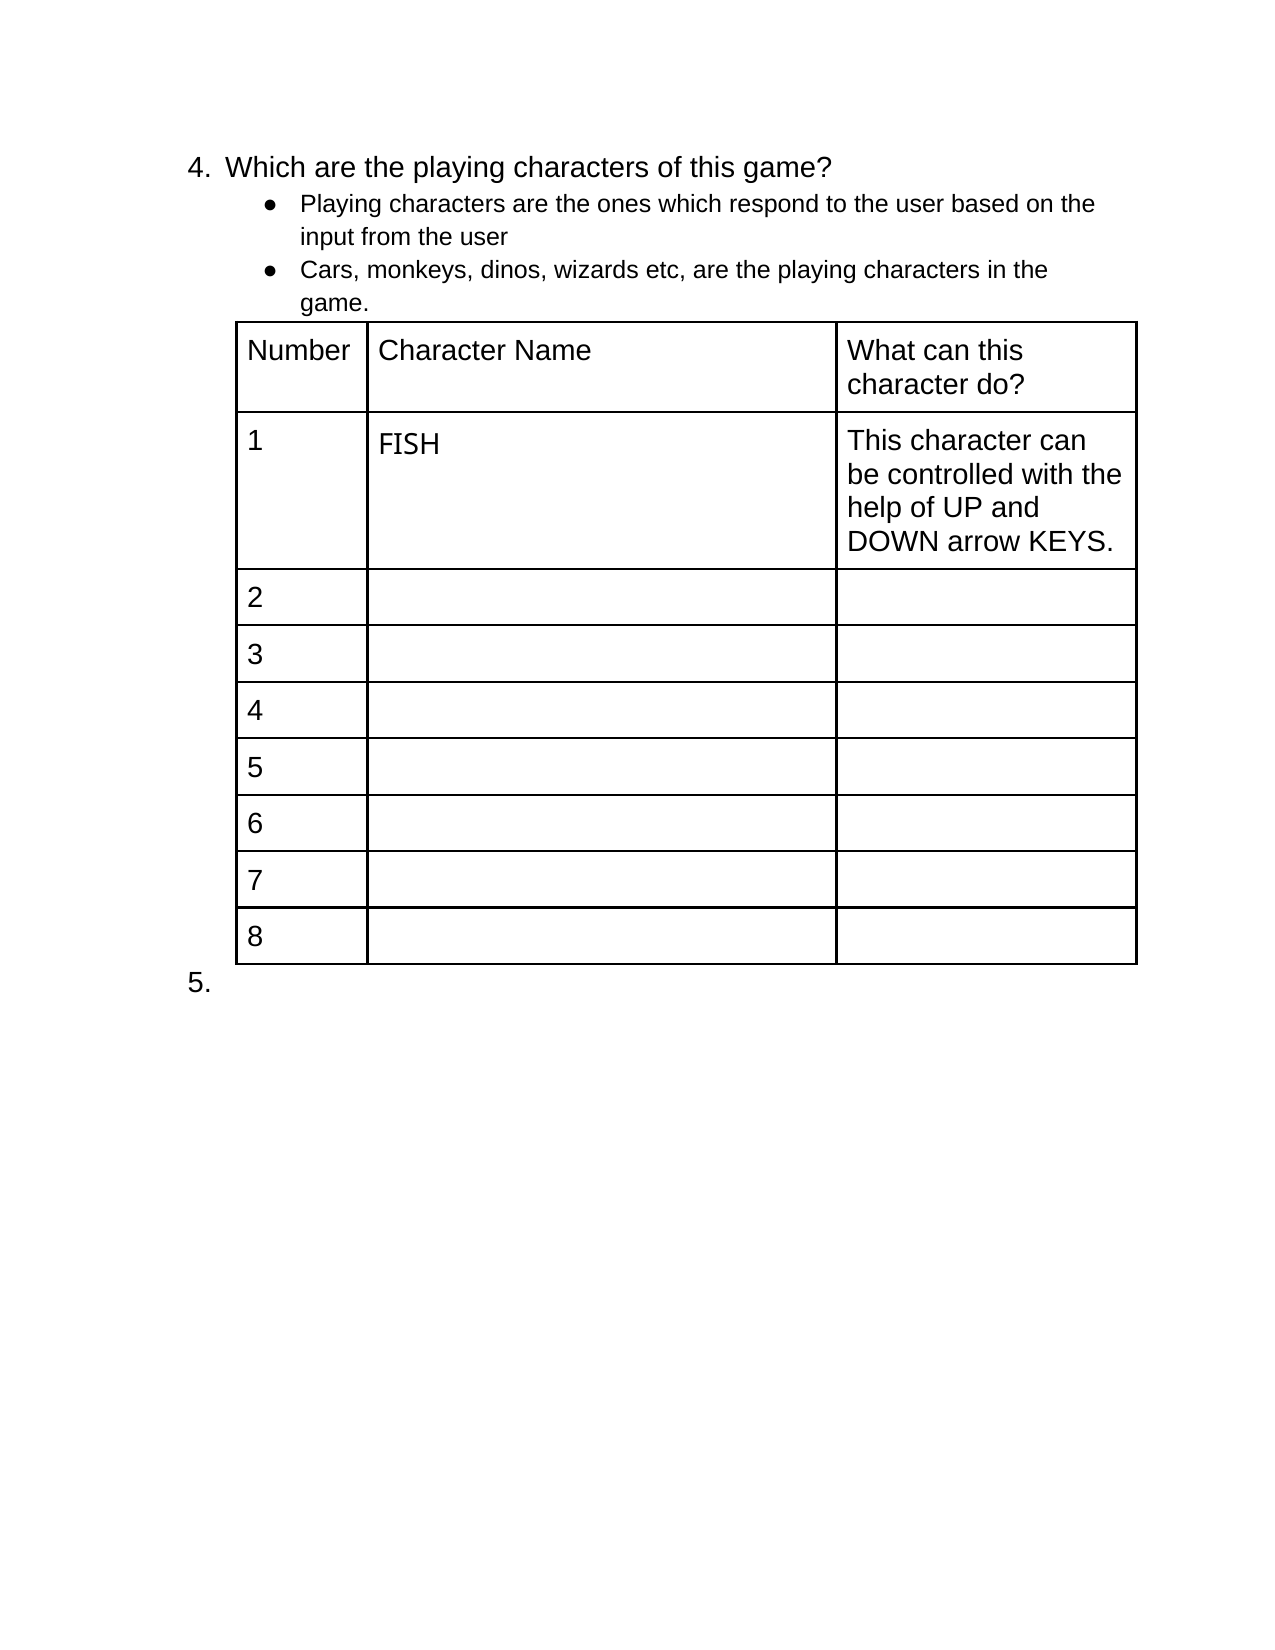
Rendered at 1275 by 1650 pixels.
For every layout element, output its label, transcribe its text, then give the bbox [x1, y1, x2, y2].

table_cell [369, 909, 835, 963]
table_cell 3 [238, 626, 366, 681]
table_cell [838, 626, 1135, 681]
list Which are the playing characters of this game? [187, 150, 1125, 183]
table_cell [369, 739, 835, 793]
list Cars, monkeys, dinos, wizards etc, are the playing characters in the game. [262, 254, 1125, 316]
list Playing characters are the ones which respond to the user based on the input from the user [262, 188, 1125, 250]
table_cell [838, 683, 1135, 737]
table_cell [838, 570, 1135, 624]
table_header What can this character do? [838, 323, 1135, 411]
table_cell [838, 796, 1135, 850]
table_cell This character can be controlled with the help of UP and DOWN arrow KEYS. [838, 413, 1135, 568]
table_cell [369, 570, 835, 624]
table_cell [369, 796, 835, 850]
table_header Character Name [369, 323, 835, 411]
table_cell [838, 852, 1135, 906]
table_cell 1 [238, 413, 366, 568]
table_cell 6 [238, 796, 366, 850]
table_header Number [238, 323, 366, 411]
table_cell 2 [238, 570, 366, 624]
table_cell [369, 626, 835, 681]
table_cell [369, 852, 835, 906]
table_cell [369, 683, 835, 737]
table_cell 8 [238, 909, 366, 963]
table_cell [838, 739, 1135, 793]
table_cell 4 [238, 683, 366, 737]
table_cell 7 [238, 852, 366, 906]
table_cell 5 [238, 739, 366, 793]
table_cell [838, 909, 1135, 963]
table_cell FISH [369, 413, 835, 568]
